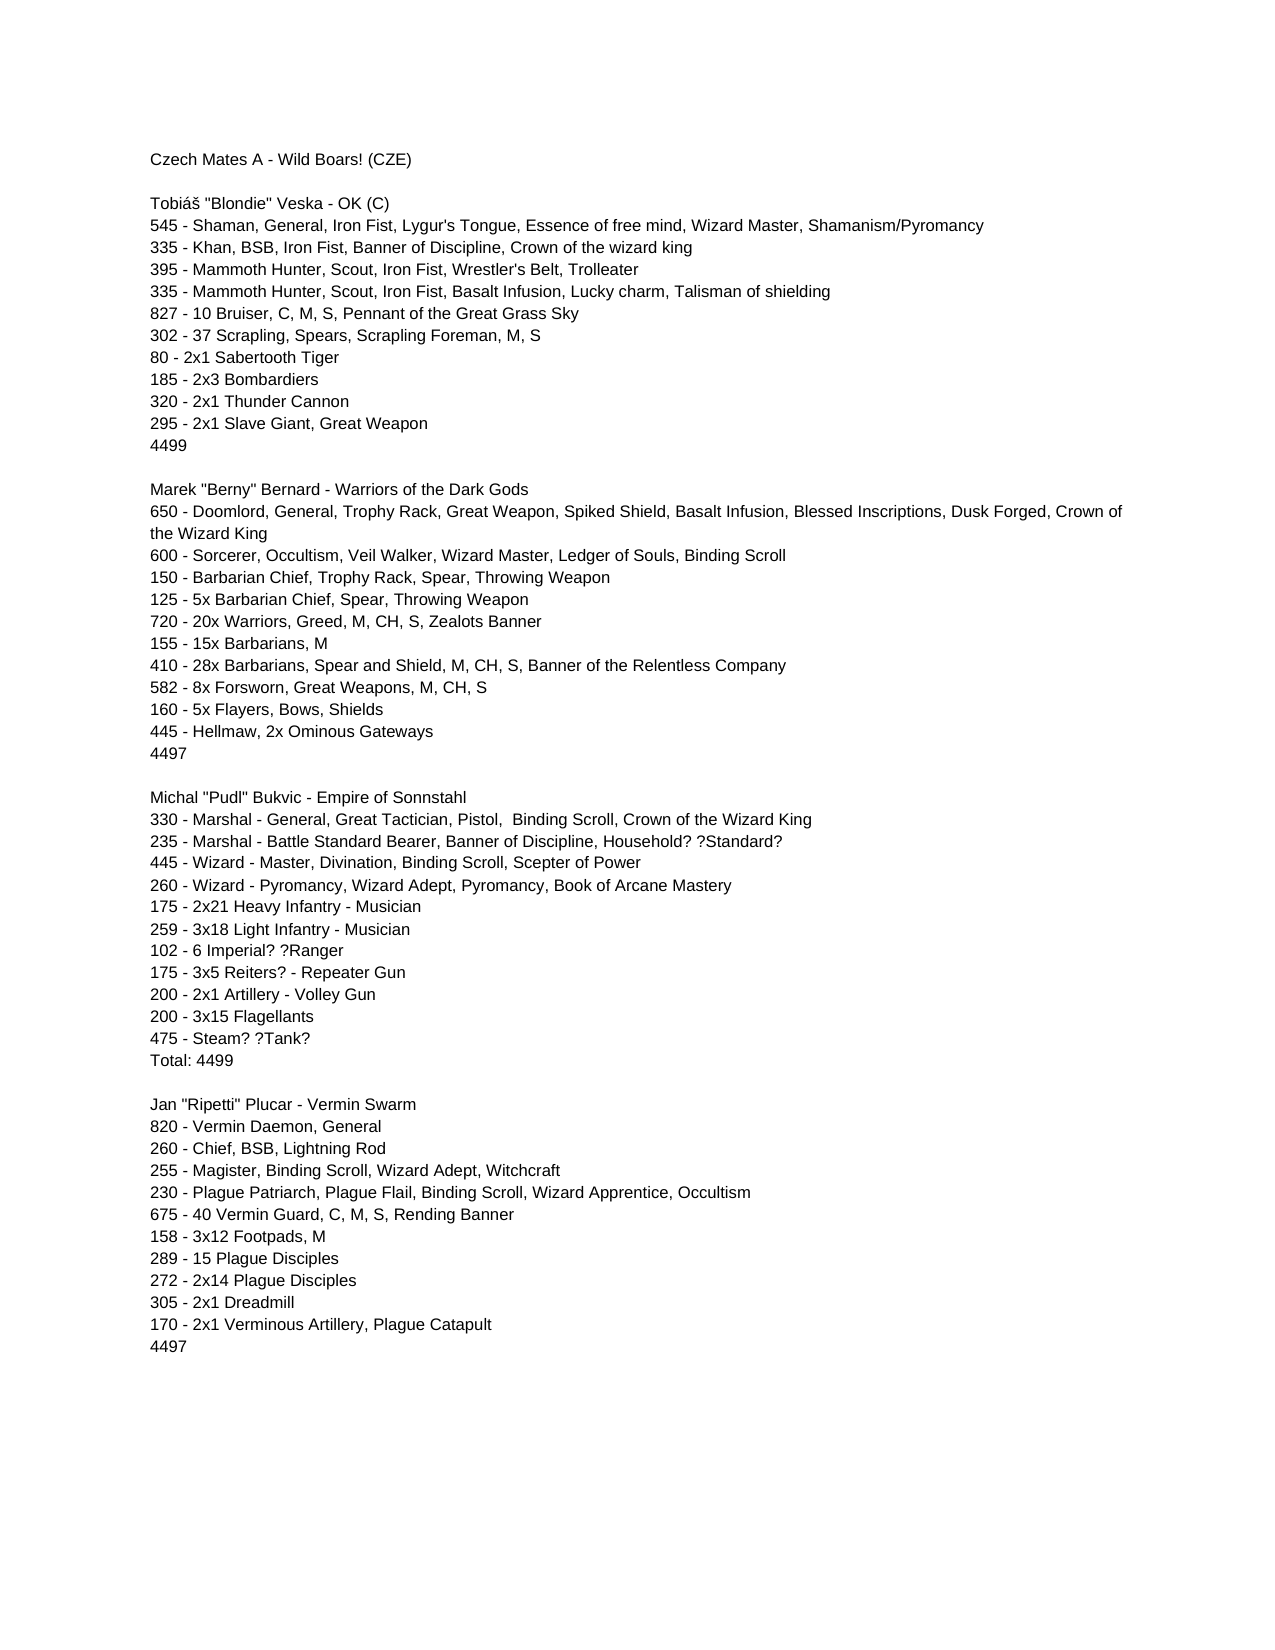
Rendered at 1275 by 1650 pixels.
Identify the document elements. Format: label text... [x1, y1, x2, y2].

text 4499 [150, 436, 1125, 455]
text 125 - 5x Barbarian Chief, Spear, Throwing Weapon [150, 589, 1125, 609]
text Jan "Ripetti" Plucar - Vermin Swarm [150, 1095, 1125, 1114]
text 175 - 3x5 Reiters? - Repeater Gun [150, 963, 1125, 982]
text 295 - 2x1 Slave Giant, Great Weapon [150, 414, 1125, 433]
text 150 - Barbarian Chief, Trophy Rack, Spear, Throwing Weapon [150, 568, 1125, 587]
text 170 - 2x1 Verminous Artillery, Plague Catapult [150, 1315, 1125, 1334]
text Czech Mates A - Wild Boars! (CZE) [150, 150, 1125, 169]
text 600 - Sorcerer, Occultism, Veil Walker, Wizard Master, Ledger of Souls, Binding Scroll [150, 546, 1125, 565]
text 259 - 3x18 Light Infantry - Musician [150, 919, 1125, 938]
text 335 - Mammoth Hunter, Scout, Iron Fist, Basalt Infusion, Lucky charm, Talisman of shielding [150, 282, 1125, 301]
text 155 - 15x Barbarians, M [150, 633, 1125, 653]
text 395 - Mammoth Hunter, Scout, Iron Fist, Wrestler's Belt, Trolleater [150, 260, 1125, 279]
text 255 - Magister, Binding Scroll, Wizard Adept, Witchcraft [150, 1161, 1125, 1180]
text 820 - Vermin Daemon, General [150, 1117, 1125, 1136]
text 185 - 2x3 Bombardiers [150, 370, 1125, 389]
text 650 - Doomlord, General, Trophy Rack, Great Weapon, Spiked Shield, Basalt Infusion, Blessed Inscriptions, Dusk Forged, Crown of the Wizard King [150, 502, 1125, 543]
text 582 - 8x Forsworn, Great Weapons, M, CH, S [150, 677, 1125, 697]
text 4497 [150, 1337, 1125, 1356]
text 260 - Wizard - Pyromancy, Wizard Adept, Pyromancy, Book of Arcane Mastery [150, 875, 1125, 894]
text 305 - 2x1 Dreadmill [150, 1293, 1125, 1312]
text 160 - 5x Flayers, Bows, Shields [150, 699, 1125, 719]
text 200 - 3x15 Flagellants [150, 1007, 1125, 1026]
text 335 - Khan, BSB, Iron Fist, Banner of Discipline, Crown of the wizard king [150, 238, 1125, 257]
text 230 - Plague Patriarch, Plague Flail, Binding Scroll, Wizard Apprentice, Occultism [150, 1183, 1125, 1202]
text 158 - 3x12 Footpads, M [150, 1227, 1125, 1246]
text Total: 4499 [150, 1051, 1125, 1070]
text Michal "Pudl" Bukvic - Empire of Sonnstahl [150, 787, 1125, 807]
text 289 - 15 Plague Disciples [150, 1249, 1125, 1268]
text Tobiáš "Blondie" Veska - OK (C) [150, 194, 1125, 213]
text 302 - 37 Scrapling, Spears, Scrapling Foreman, M, S [150, 326, 1125, 345]
text 827 - 10 Bruiser, C, M, S, Pennant of the Great Grass Sky [150, 304, 1125, 323]
text 330 - Marshal - General, Great Tactician, Pistol, Binding Scroll, Crown of the Wizard King [150, 809, 1125, 828]
text 675 - 40 Vermin Guard, C, M, S, Rending Banner [150, 1205, 1125, 1224]
text 200 - 2x1 Artillery - Volley Gun [150, 985, 1125, 1004]
text 475 - Steam? ?Tank? [150, 1029, 1125, 1048]
text 410 - 28x Barbarians, Spear and Shield, M, CH, S, Banner of the Relentless Company [150, 656, 1125, 675]
text 445 - Hellmaw, 2x Ominous Gateways [150, 721, 1125, 741]
text 175 - 2x21 Heavy Infantry - Musician [150, 897, 1125, 916]
text 320 - 2x1 Thunder Cannon [150, 392, 1125, 411]
text 102 - 6 Imperial? ?Ranger [150, 941, 1125, 960]
text 80 - 2x1 Sabertooth Tiger [150, 348, 1125, 367]
text 235 - Marshal - Battle Standard Bearer, Banner of Discipline, Household? ?Standard? [150, 831, 1125, 851]
text Marek "Berny" Bernard - Warriors of the Dark Gods [150, 480, 1125, 499]
text 720 - 20x Warriors, Greed, M, CH, S, Zealots Banner [150, 612, 1125, 631]
text 445 - Wizard - Master, Divination, Binding Scroll, Scepter of Power [150, 853, 1125, 872]
text 545 - Shaman, General, Iron Fist, Lygur's Tongue, Essence of free mind, Wizard Master, Shamanism/Pyromancy [150, 216, 1125, 235]
text 260 - Chief, BSB, Lightning Rod [150, 1139, 1125, 1158]
text 4497 [150, 743, 1125, 763]
text 272 - 2x14 Plague Disciples [150, 1271, 1125, 1290]
